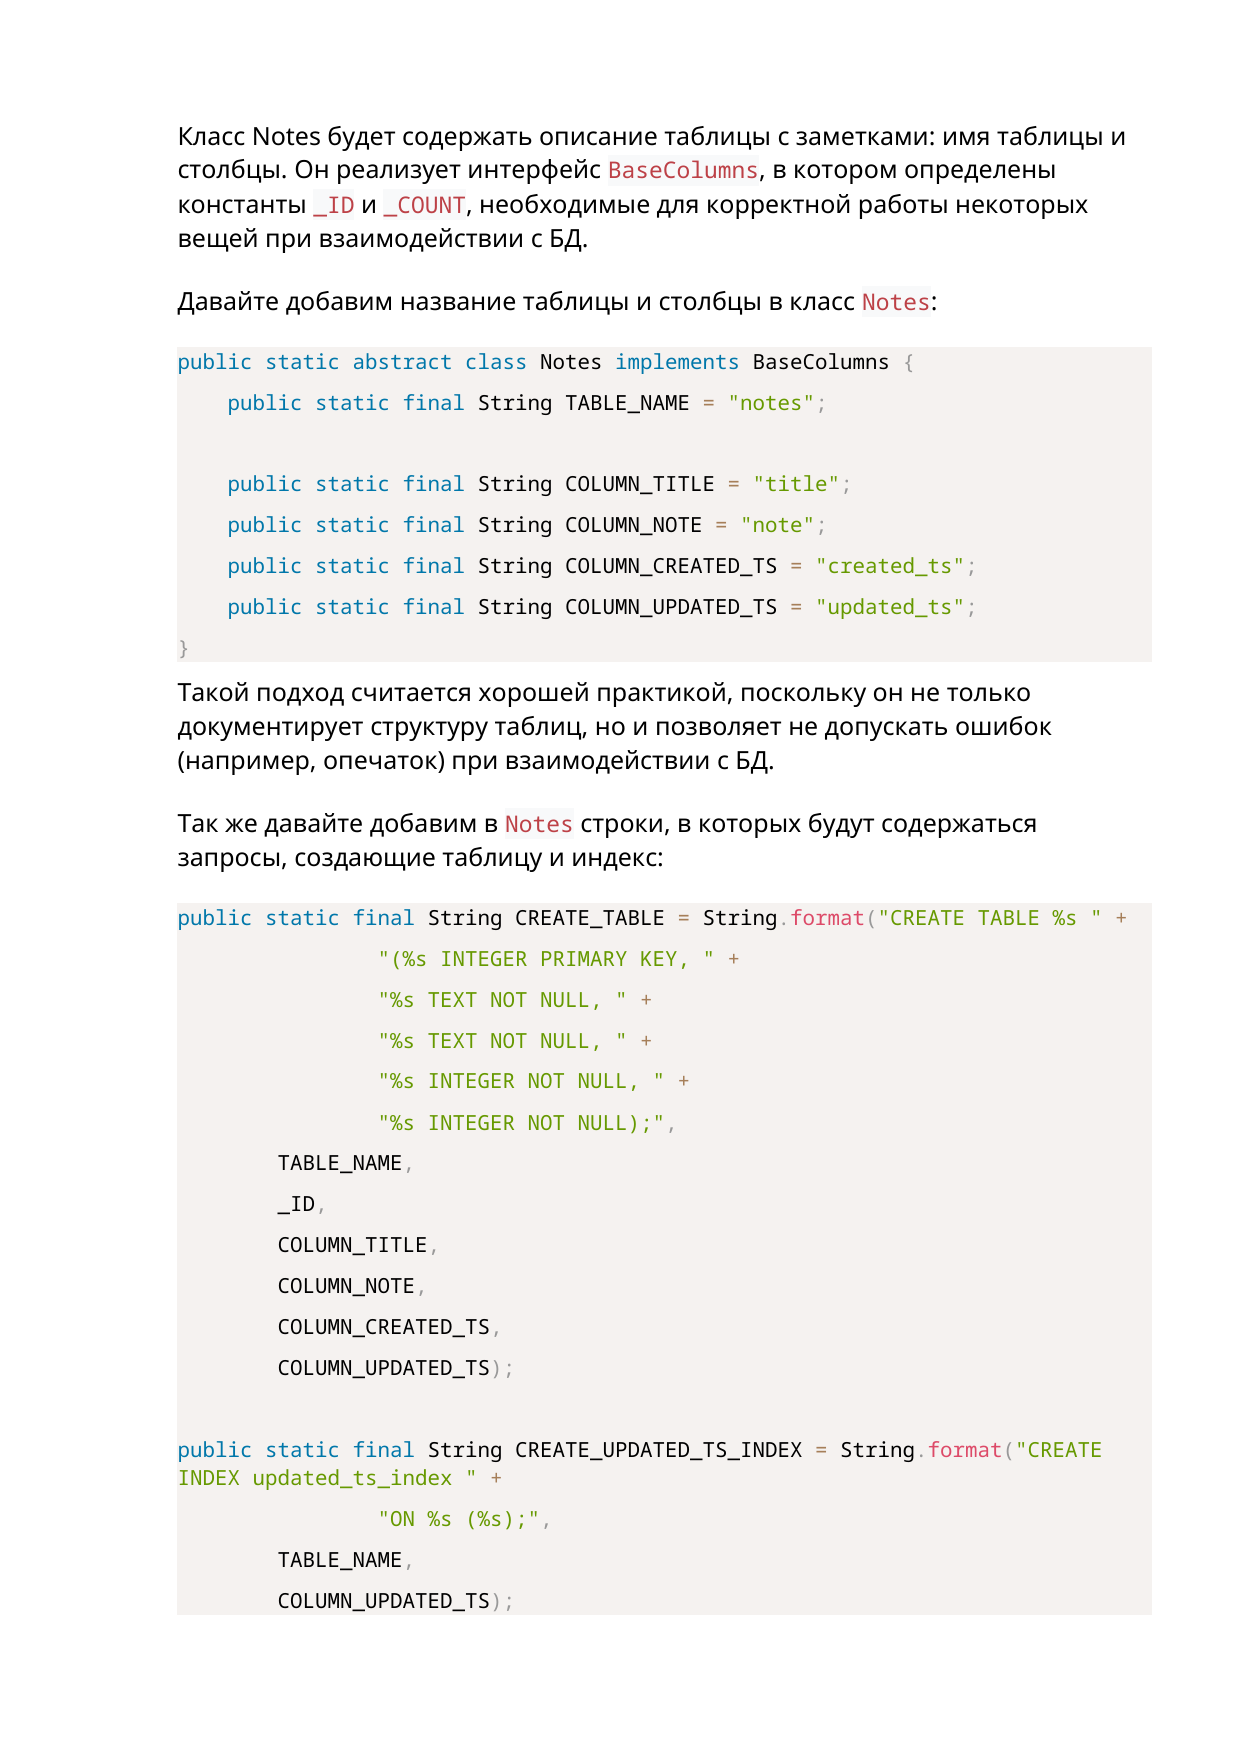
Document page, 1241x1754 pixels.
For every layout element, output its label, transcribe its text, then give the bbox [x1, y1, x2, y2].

text TABLE_NAME, [177, 1148, 1152, 1177]
text "%s INTEGER NOT NULL, " + [177, 1067, 1152, 1095]
text _ID, [177, 1189, 1152, 1218]
text "%s INTEGER NOT NULL);", [177, 1108, 1152, 1136]
text TABLE_NAME, [177, 1545, 1152, 1574]
text public static final String CREATE_UPDATED_TS_INDEX = String.format("CREATE INDEX updated_ts_index " + [177, 1435, 1152, 1492]
text Давайте добавим название таблицы и столбцы в класс Notes: [177, 283, 1152, 318]
text Такой подход считается хорошей практикой, поскольку он не только документирует структуру таблиц, но и позволяет не допускать ошибок (например, опечаток) при взаимодействии с БД. [177, 674, 1152, 776]
text Так же давайте добавим в Notes строки, в которых будут содержаться запросы, создающие таблицу и индекс: [177, 806, 1152, 874]
text public static final String COLUMN_NOTE = "note"; [177, 511, 1152, 539]
text Класс Notes будет содержать описание таблицы с заметками: имя таблицы и столбцы. Он реализует интерфейс BaseColumns, в котором определены константы _ID и _COUNT, необходимые для корректной работы некоторых вещей при взаимодействии с БД. [177, 118, 1152, 254]
text public static abstract class Notes implements BaseColumns { [177, 347, 1152, 375]
text "%s TEXT NOT NULL, " + [177, 1026, 1152, 1054]
text } [177, 633, 1152, 662]
text public static final String COLUMN_UPDATED_TS = "updated_ts"; [177, 592, 1152, 621]
text COLUMN_CREATED_TS, [177, 1312, 1152, 1341]
text "(%s INTEGER PRIMARY KEY, " + [177, 944, 1152, 972]
text public static final String TABLE_NAME = "notes"; [177, 388, 1152, 416]
text "%s TEXT NOT NULL, " + [177, 985, 1152, 1013]
text COLUMN_UPDATED_TS); [177, 1586, 1152, 1615]
text COLUMN_UPDATED_TS); [177, 1353, 1152, 1382]
text public static final String COLUMN_CREATED_TS = "created_ts"; [177, 551, 1152, 580]
text "ON %s (%s);", [177, 1504, 1152, 1533]
text COLUMN_TITLE, [177, 1230, 1152, 1259]
text public static final String COLUMN_TITLE = "title"; [177, 469, 1152, 498]
text COLUMN_NOTE, [177, 1271, 1152, 1300]
text public static final String CREATE_TABLE = String.format("CREATE TABLE %s " + [177, 903, 1152, 931]
